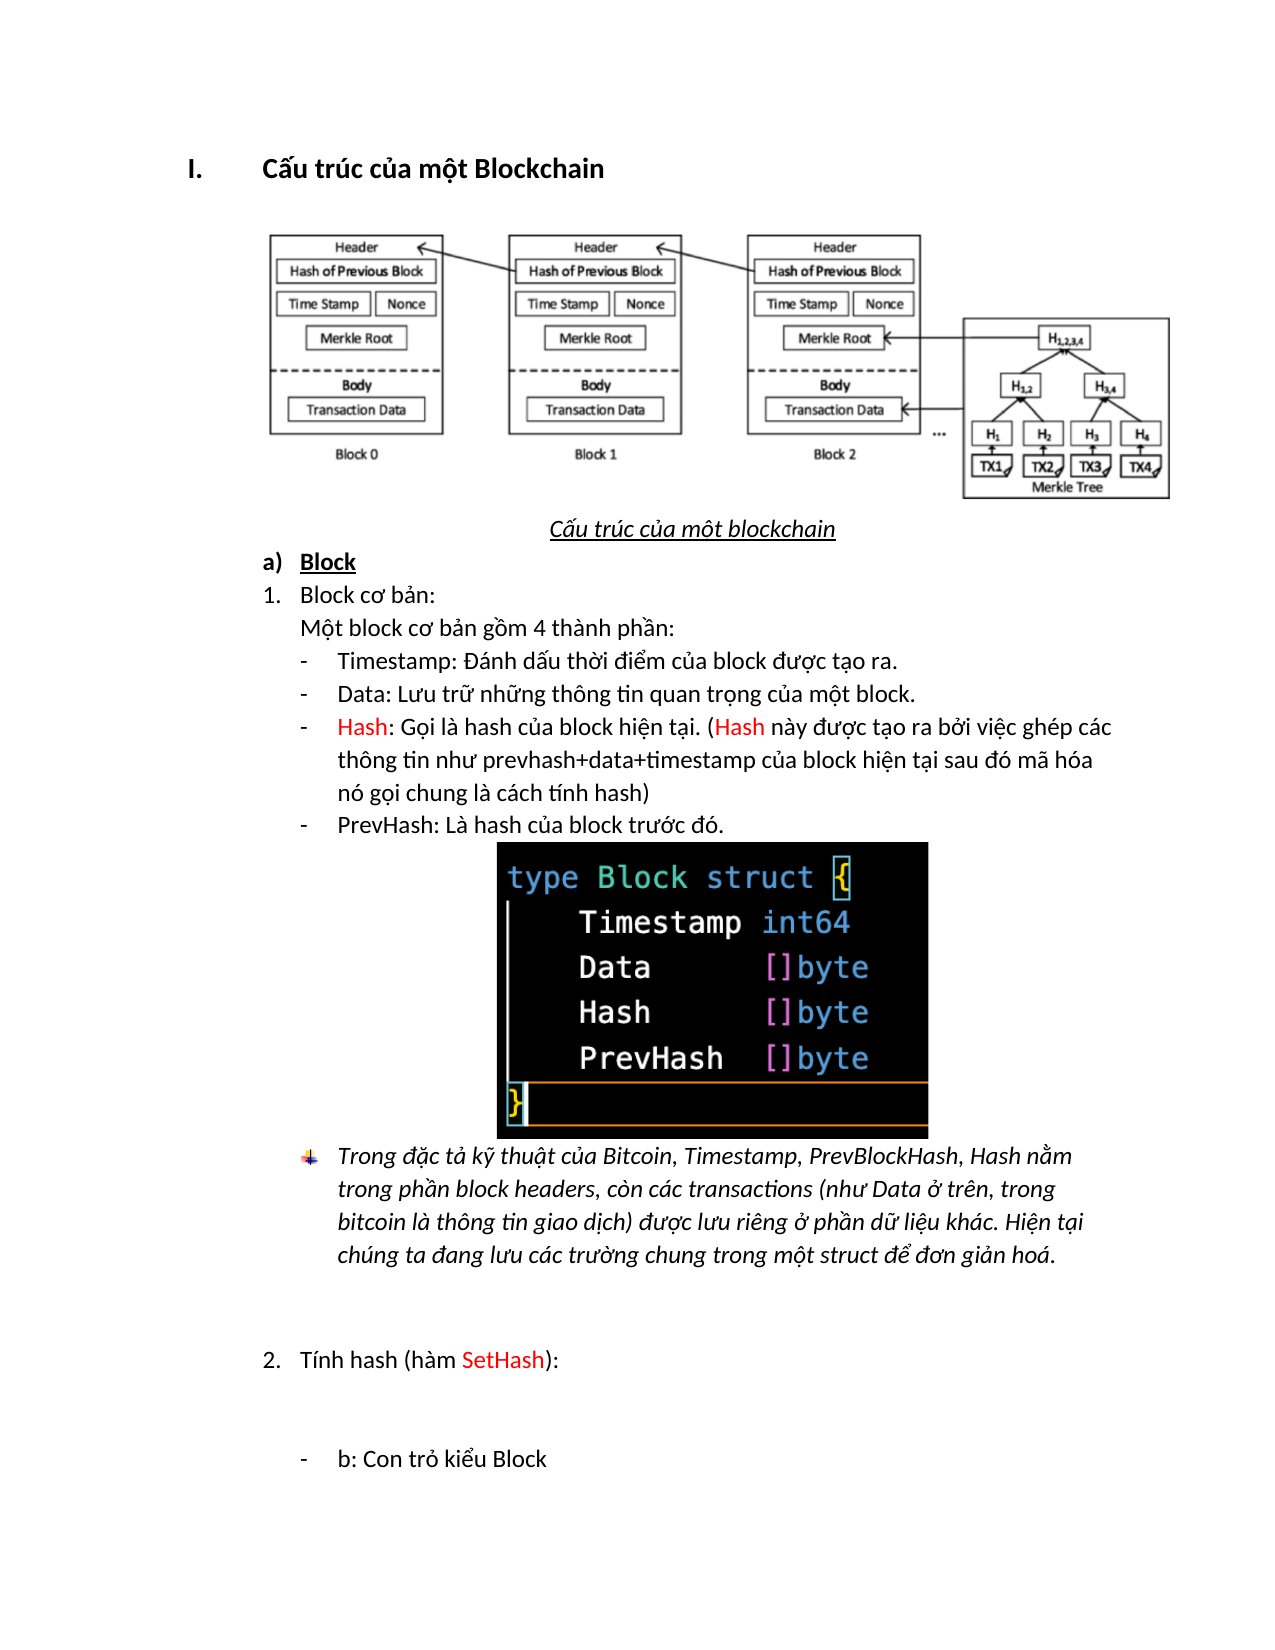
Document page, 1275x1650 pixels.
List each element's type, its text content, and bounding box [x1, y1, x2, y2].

list Block [262, 546, 1125, 577]
list Hash: Gọi là hash của block hiện tại. (Hash này được tạo ra bởi việc ghép các thông tin như prevhash+data+timestamp của block hiện tại sau đó mã hóa nó gọi chung là cách tính hash) [300, 711, 1125, 807]
list Cấu trúc của một Blockchain [187, 150, 1125, 186]
list Trong đặc tả kỹ thuật của Bitcoin, Timestamp, PrevBlockHash, Hash nằm trong phần block headers, còn các transactions (như Data ở trên, trong bitcoin là thông tin giao dịch) được lưu riêng ở phần dữ liệu khác. Hiện tại chúng ta đang lưu các trường chung trong một struct để đơn giản hoá. [300, 1141, 1125, 1270]
list Một block cơ bản gồm 4 thành phần: [300, 612, 1125, 643]
list PrevHash: Là hash của block trước đó. [300, 810, 1125, 840]
list Cấu trúc của một blockchain [262, 513, 1125, 544]
list Data: Lưu trữ những thông tin quan trọng của một block. [300, 678, 1125, 708]
picture [301, 1148, 318, 1165]
list Block cơ bản: [262, 579, 1125, 610]
list b: Con trỏ kiểu Block [300, 1443, 1125, 1474]
picture [496, 842, 929, 1139]
list Tính hash (hàm SetHash): [262, 1344, 1125, 1374]
picture [262, 226, 1179, 512]
list Timestamp: Đánh dấu thời điểm của block được tạo ra. [300, 645, 1125, 676]
